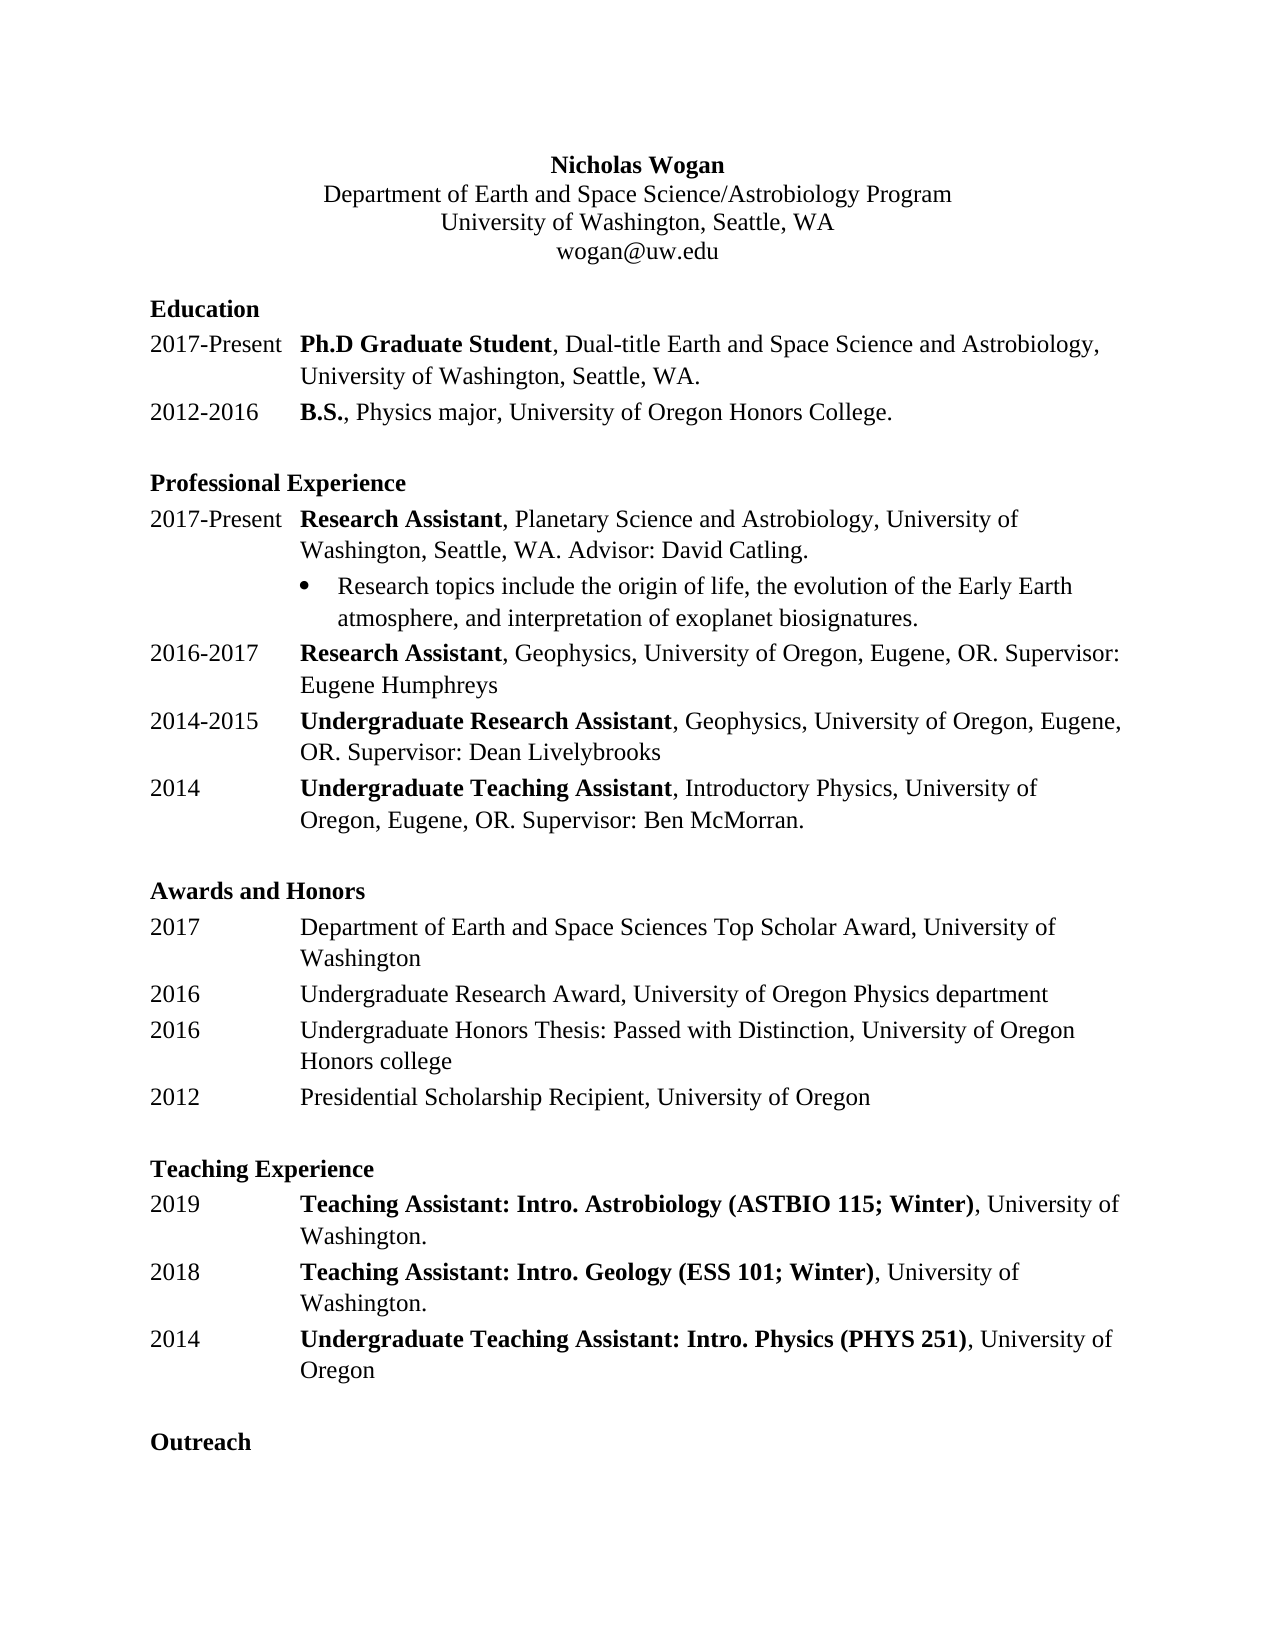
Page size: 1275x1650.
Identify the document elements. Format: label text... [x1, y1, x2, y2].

text Education [150, 294, 1125, 322]
text Nicholas Wogan [150, 150, 1125, 179]
list Research topics include the origin of life, the evolution of the Early Earth atmosphere, and interpretation of exoplanet biosignatures. [300, 571, 1125, 632]
text 2012-2016 B.S., Physics major, University of Oregon Honors College. [150, 397, 1125, 426]
text 2016 Undergraduate Research Award, University of Oregon Physics department [150, 979, 1125, 1008]
text 2017-Present Ph.D Graduate Student, Dual-title Earth and Space Science and Astrobiology, University of Washington, Seattle, WA. [150, 329, 1125, 390]
text 2012 Presidential Scholarship Recipient, University of Oregon [150, 1082, 1125, 1111]
text wogan@uw.edu [150, 236, 1125, 265]
text Outreach [150, 1427, 1125, 1456]
text 2017-Present Research Assistant, Planetary Science and Astrobiology, University of Washington, Seattle, WA. Advisor: David Catling. [150, 504, 1125, 564]
text Department of Earth and Space Science/Astrobiology Program [150, 179, 1125, 207]
text 2016 Undergraduate Honors Thesis: Passed with Distinction, University of Oregon Honors college [150, 1015, 1125, 1075]
text 2014 Undergraduate Teaching Assistant: Intro. Physics (PHYS 251), University of Oregon [150, 1324, 1125, 1384]
text Awards and Honors [150, 876, 1125, 905]
text 2014-2015 Undergraduate Research Assistant, Geophysics, University of Oregon, Eugene, OR. Supervisor: Dean Livelybrooks [150, 706, 1125, 766]
text 2019 Teaching Assistant: Intro. Astrobiology (ASTBIO 115; Winter), University of Washington. [150, 1189, 1125, 1250]
text 2017 Department of Earth and Space Sciences Top Scholar Award, University of Washington [150, 912, 1125, 972]
text 2014 Undergraduate Teaching Assistant, Introductory Physics, University of Oregon, Eugene, OR. Supervisor: Ben McMorran. [150, 773, 1125, 833]
text Teaching Experience [150, 1154, 1125, 1182]
text Professional Experience [150, 468, 1125, 497]
text 2018 Teaching Assistant: Intro. Geology (ESS 101; Winter), University of Washington. [150, 1257, 1125, 1317]
text 2016-2017 Research Assistant, Geophysics, University of Oregon, Eugene, OR. Supervisor: Eugene Humphreys [150, 638, 1125, 699]
text University of Washington, Seattle, WA [150, 207, 1125, 236]
